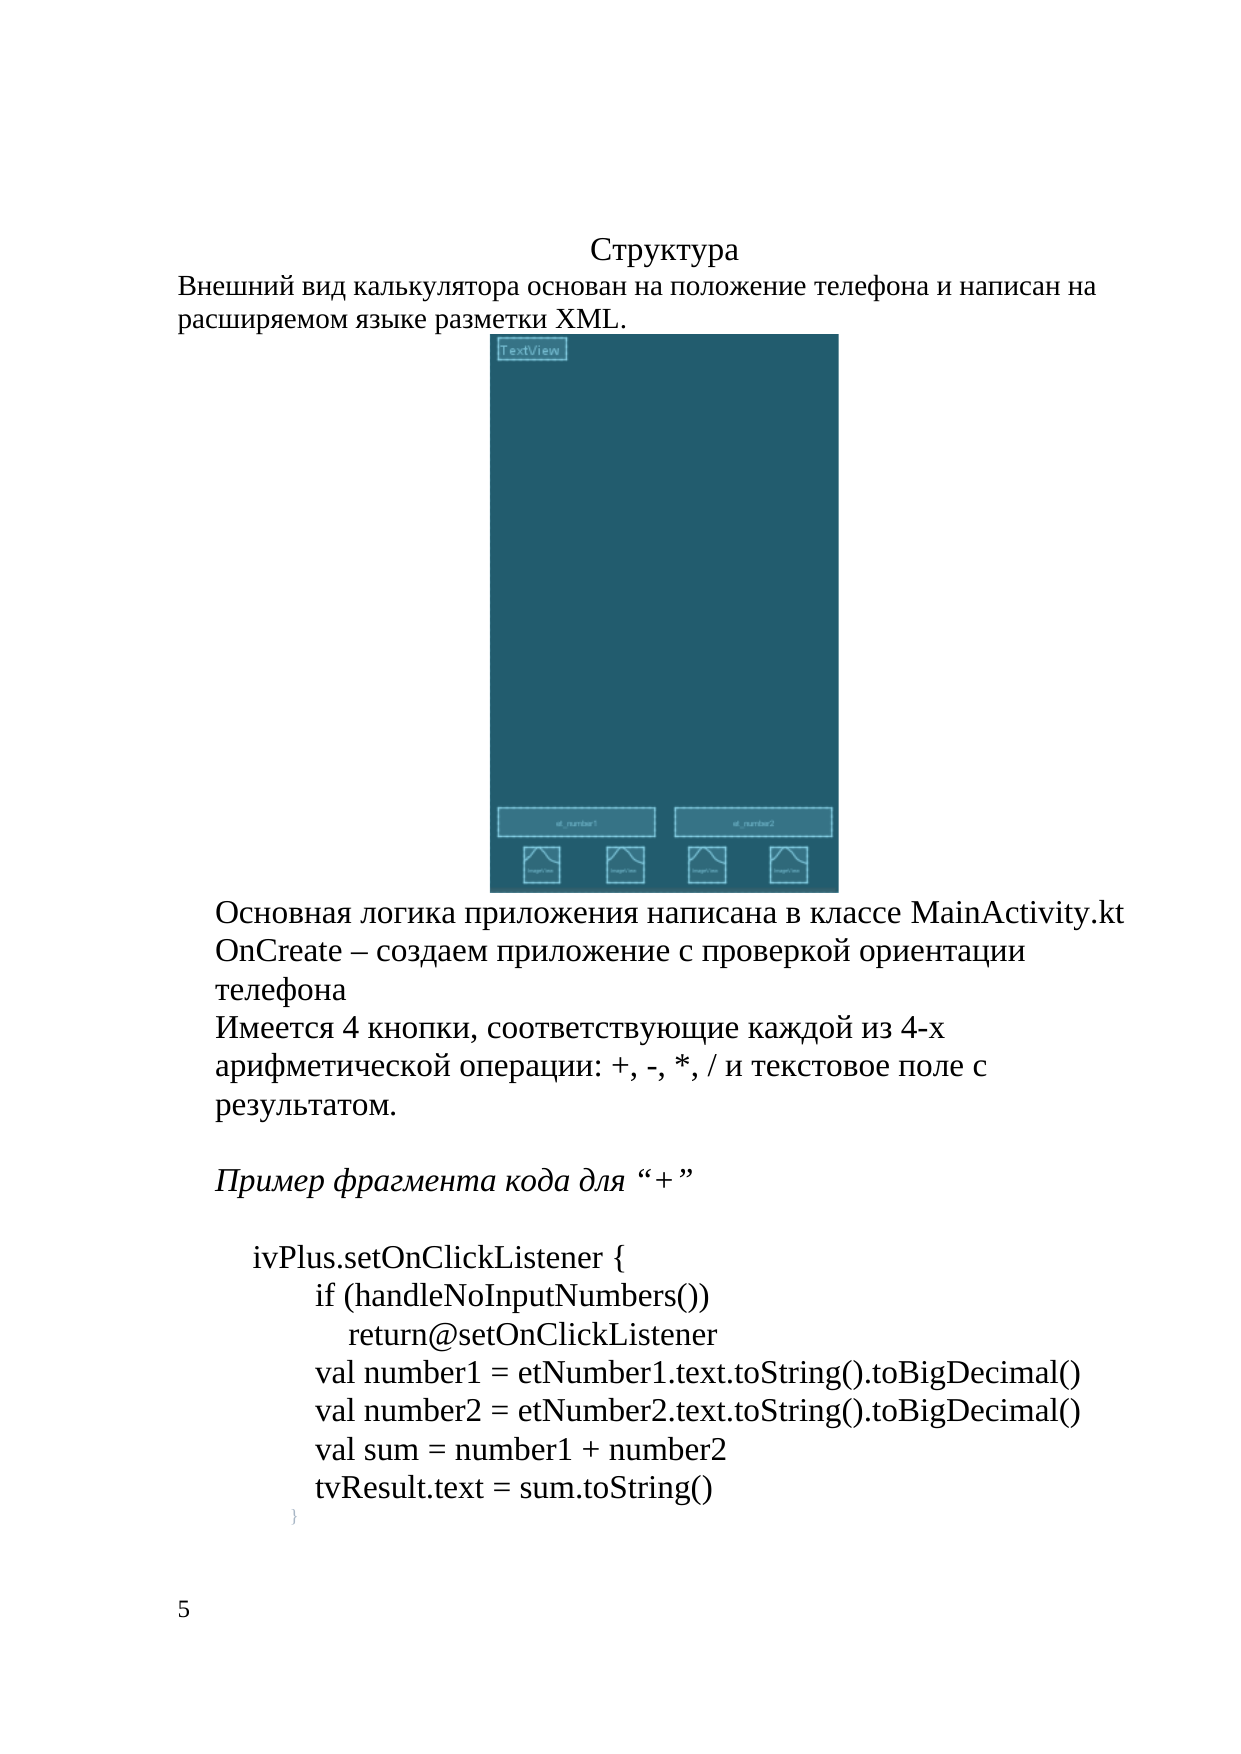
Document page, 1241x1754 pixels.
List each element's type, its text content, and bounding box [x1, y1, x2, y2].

text Внешний вид калькулятора основан на положение телефона и написан на расширяемом языке разметки XML. [177, 268, 1152, 335]
subtitle Структура [177, 229, 1152, 268]
text Имеется 4 кнопки, соответствующие каждой из 4-х арифметической операции: +, -, *, / и текстовое поле с результатом. [215, 1007, 1152, 1122]
list } [252, 1505, 1152, 1527]
text val sum = number1 + number2 [215, 1429, 1152, 1467]
picture [489, 334, 839, 893]
text val number1 = etNumber1.text.toString().toBigDecimal() [215, 1352, 1152, 1390]
text Пример фрагмента кода для “+” [215, 1160, 1152, 1199]
text val number2 = etNumber2.text.toString().toBigDecimal() [215, 1390, 1152, 1429]
text OnCreate – создаем приложение с проверкой ориентации телефона [215, 930, 1152, 1007]
text ivPlus.setOnClickListener { [215, 1237, 1152, 1275]
text if (handleNoInputNumbers()) [215, 1275, 1152, 1314]
text Основная логика приложения написана в классе MainActivity.kt [177, 892, 1152, 930]
text tvResult.text = sum.toString() [215, 1467, 1152, 1505]
text return@setOnClickListener [215, 1314, 1152, 1352]
